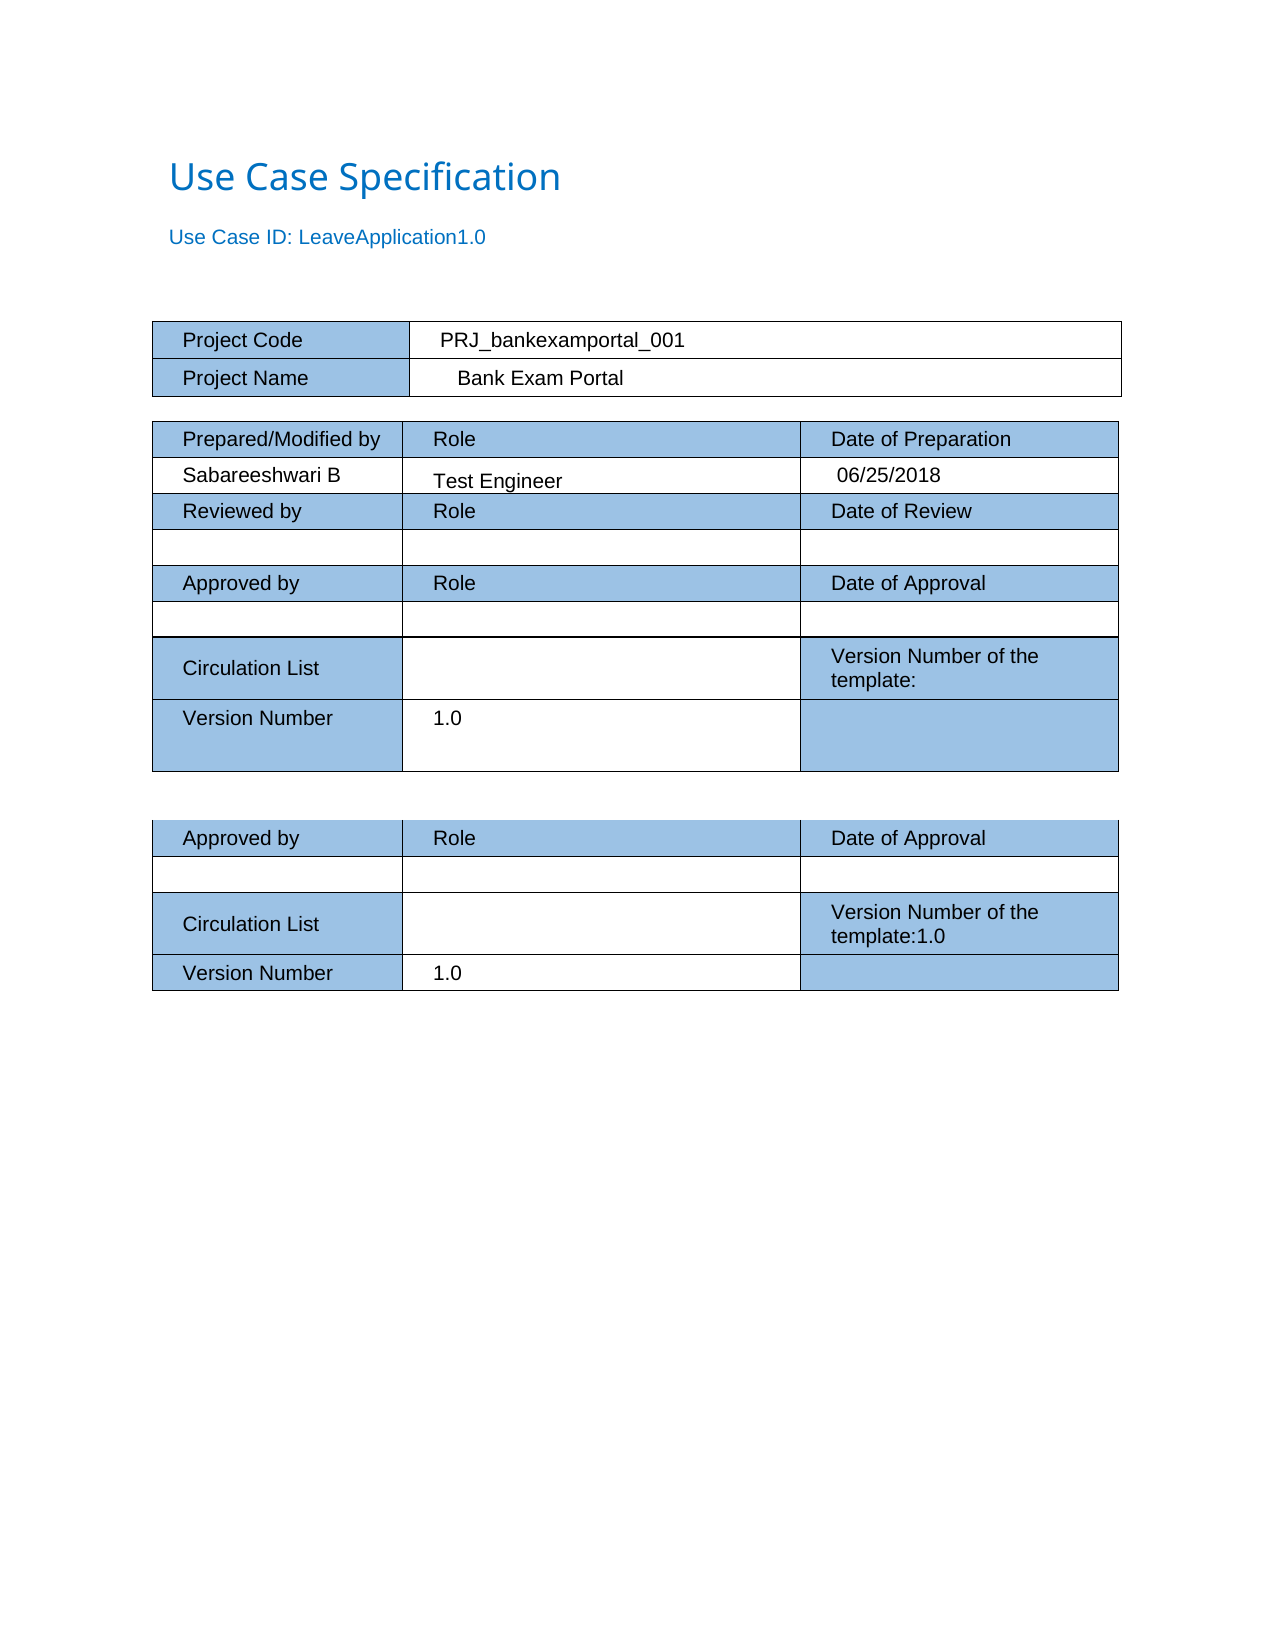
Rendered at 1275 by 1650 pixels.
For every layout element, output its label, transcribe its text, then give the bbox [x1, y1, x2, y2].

table_cell [801, 857, 1118, 892]
table_header Project Code [153, 322, 409, 358]
table_cell [403, 893, 800, 954]
table_header Role [403, 422, 800, 457]
table_cell 1.0 [403, 700, 800, 735]
table_cell Version Number of the template: [801, 638, 1118, 699]
table_cell Reviewed by [153, 494, 402, 529]
table_cell Role [403, 494, 800, 529]
table_cell [153, 857, 402, 892]
table_cell [801, 602, 1118, 636]
table_cell Sabareeshwari B [153, 458, 402, 493]
table_cell [801, 955, 1118, 990]
table_cell Date of Approval [801, 566, 1118, 601]
table_cell Bank Exam Portal [410, 359, 1121, 396]
table_cell [403, 857, 800, 892]
table_cell Circulation List [153, 638, 402, 699]
table_cell Date of Review [801, 494, 1118, 529]
title Use Case Specification [169, 150, 1125, 201]
table_cell Circulation List [153, 893, 402, 954]
table_header Approved by [153, 820, 402, 856]
table_cell [153, 530, 402, 564]
table_cell Role [403, 566, 800, 601]
table_cell 06/25/2018 [801, 458, 1118, 493]
table_header Role [403, 820, 800, 856]
table_header Date of Preparation [801, 422, 1118, 457]
table_cell Test Engineer [403, 458, 800, 493]
table_cell [801, 530, 1118, 564]
table_header PRJ_bankexamportal_001 [410, 322, 1121, 358]
table_cell [403, 602, 800, 636]
table_cell [403, 735, 800, 771]
table_header Prepared/Modified by [153, 422, 402, 457]
table_cell Version Number [153, 700, 402, 735]
table_cell Version Number of the template:1.0 [801, 893, 1118, 954]
table_cell [801, 735, 1118, 771]
table_cell [153, 602, 402, 636]
table_header Date of Approval [801, 820, 1118, 856]
table_cell 1.0 [403, 955, 800, 990]
table_cell [153, 735, 402, 771]
table_cell [403, 638, 800, 699]
table_cell Project Name [153, 359, 409, 396]
table_cell Version Number [153, 955, 402, 990]
table_cell [403, 530, 800, 564]
text Use Case ID: LeaveApplication1.0 [169, 225, 1125, 249]
table_cell Approved by [153, 566, 402, 601]
table_cell [801, 700, 1118, 735]
